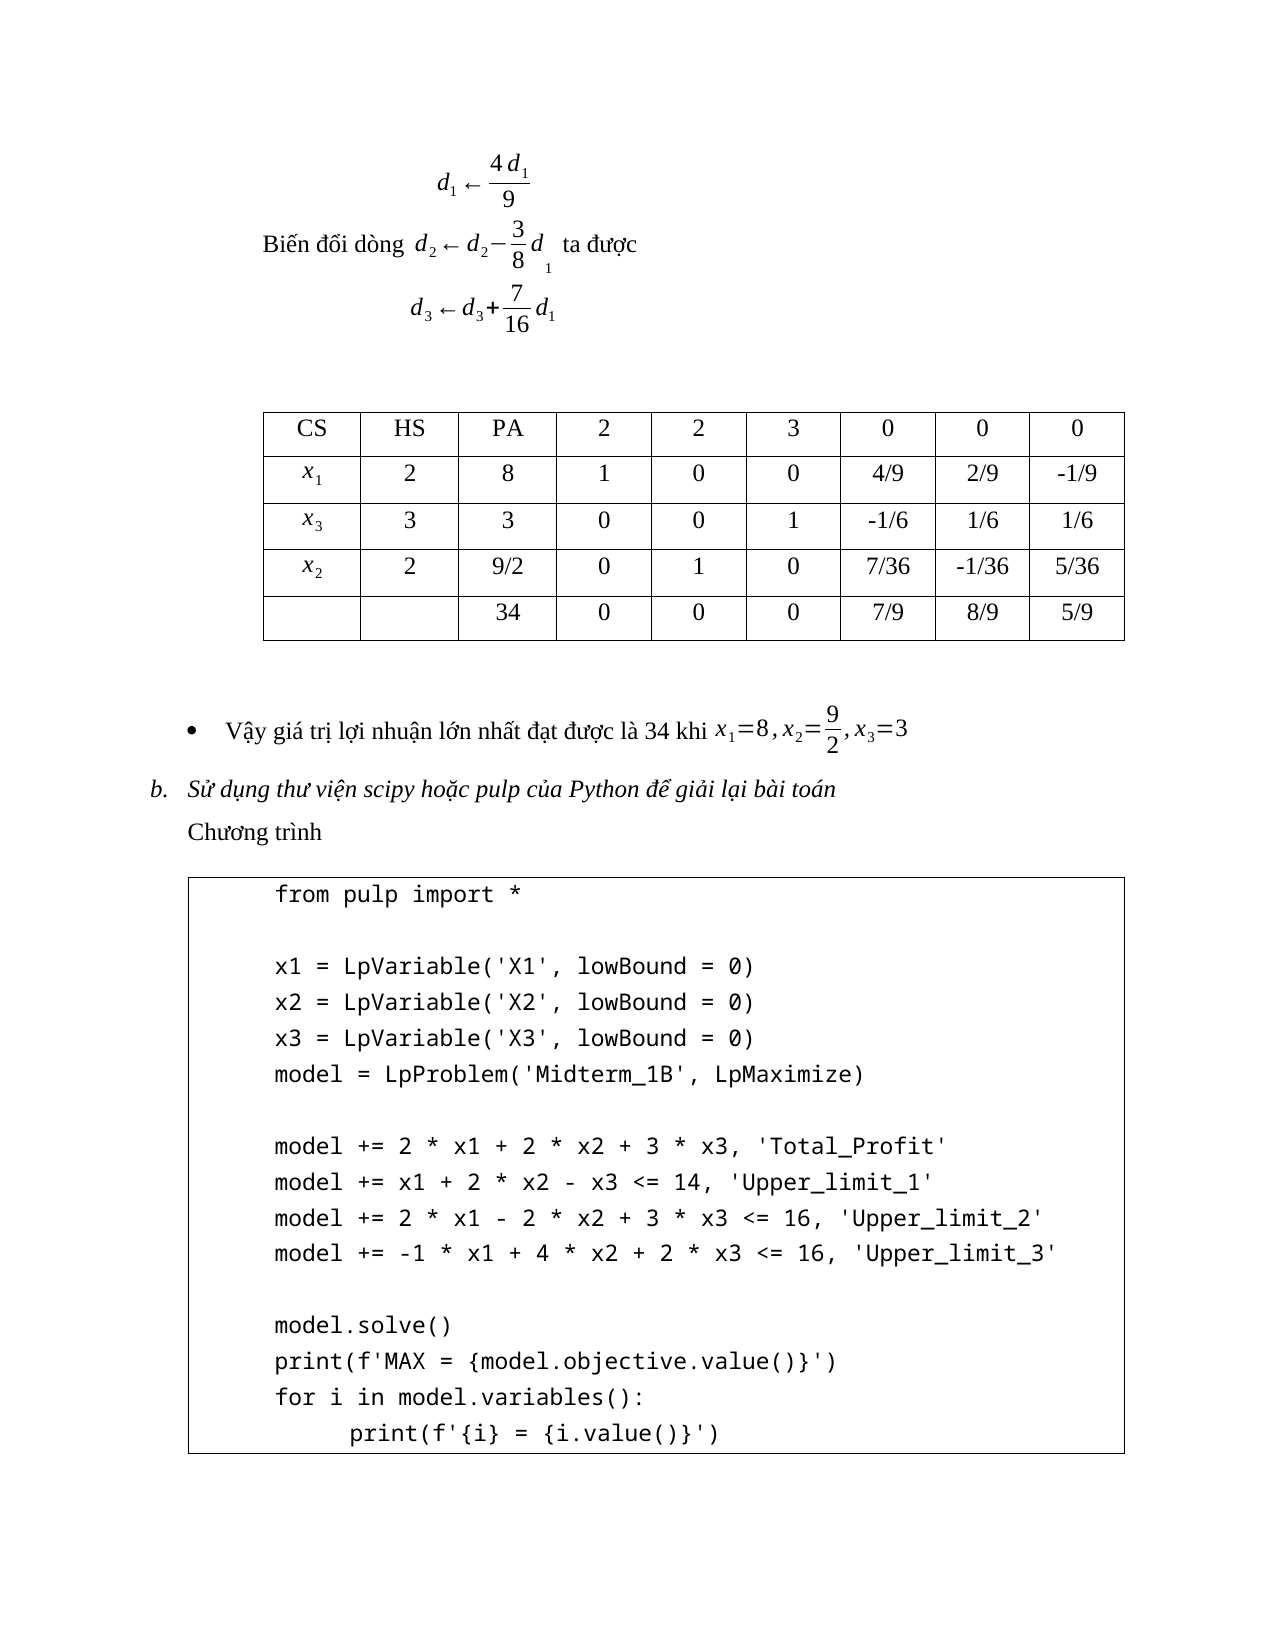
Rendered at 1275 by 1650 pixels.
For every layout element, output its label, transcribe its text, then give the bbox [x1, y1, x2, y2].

table_header CS [264, 413, 360, 456]
table_header 0 [1030, 413, 1124, 456]
table_cell 1 [652, 550, 746, 596]
table_cell 2/9 [936, 457, 1029, 502]
table_header HS [361, 413, 458, 456]
table_cell 8/9 [936, 597, 1029, 640]
table_cell [264, 597, 360, 640]
table_cell 0 [557, 597, 651, 640]
table_cell 0 [652, 504, 746, 549]
table_cell 7/9 [841, 597, 935, 640]
table_cell 2 [361, 550, 458, 596]
table_cell 1 [747, 504, 840, 549]
table_header PA [459, 413, 556, 456]
table_cell [264, 457, 360, 502]
table_cell 8 [459, 457, 556, 502]
list Vậy giá trị lợi nhuận lớn nhất đạt được là 34 khi [187, 701, 1125, 760]
list Sử dụng thư viện scipy hoặc pulp của Python để giải lại bài toán [150, 774, 1125, 803]
table_cell -1/9 [1030, 457, 1124, 502]
table_cell 0 [747, 597, 840, 640]
table_cell 1/6 [1030, 504, 1124, 549]
table_header 2 [557, 413, 651, 456]
table_cell 9/2 [459, 550, 556, 596]
table_cell 0 [747, 550, 840, 596]
table_header 0 [936, 413, 1029, 456]
table_cell [361, 597, 458, 640]
table_header 3 [747, 413, 840, 456]
table_cell 3 [361, 504, 458, 549]
table_cell [264, 504, 360, 549]
table_cell 1 [557, 457, 651, 502]
table_cell 2 [361, 457, 458, 502]
table_cell 0 [747, 457, 840, 502]
table_cell 5/9 [1030, 597, 1124, 640]
table_cell 0 [652, 457, 746, 502]
table_header from pulp import * x1 = LpVariable('X1', lowBound = 0) x2 = LpVariable('X2', lowBound = 0) x3 = LpVariable('X3', lowBound = 0) model = LpProblem('Midterm_1B', LpMaximize) model += 2 * x1 + 2 * x2 + 3 * x3, 'Total_Profit' model += x1 + 2 * x2 - x3 <= 14, 'Upper_limit_1' model += 2 * x1 - 2 * x2 + 3 * x3 <= 16, 'Upper_limit_2' model += -1 * x1 + 4 * x2 + 2 * x3 <= 16, 'Upper_limit_3' model.solve() print(f'MAX = {model.objective.value()}') for i in model.variables(): print(f'{i} = {i.value()}') [189, 878, 1124, 1453]
table_header 2 [652, 413, 746, 456]
table_header 0 [841, 413, 935, 456]
table_cell -1/6 [841, 504, 935, 549]
table_cell 4/9 [841, 457, 935, 502]
table_cell 3 [459, 504, 556, 549]
list Biến đổi dòng ta được [262, 150, 1125, 338]
table_cell 0 [652, 597, 746, 640]
table_cell -1/36 [936, 550, 1029, 596]
table_cell 5/36 [1030, 550, 1124, 596]
table_cell 34 [459, 597, 556, 640]
table_cell 7/36 [841, 550, 935, 596]
table_cell [264, 550, 360, 596]
table_cell 0 [557, 550, 651, 596]
table_cell 0 [557, 504, 651, 549]
list Chương trình [187, 817, 1125, 846]
table_cell 1/6 [936, 504, 1029, 549]
